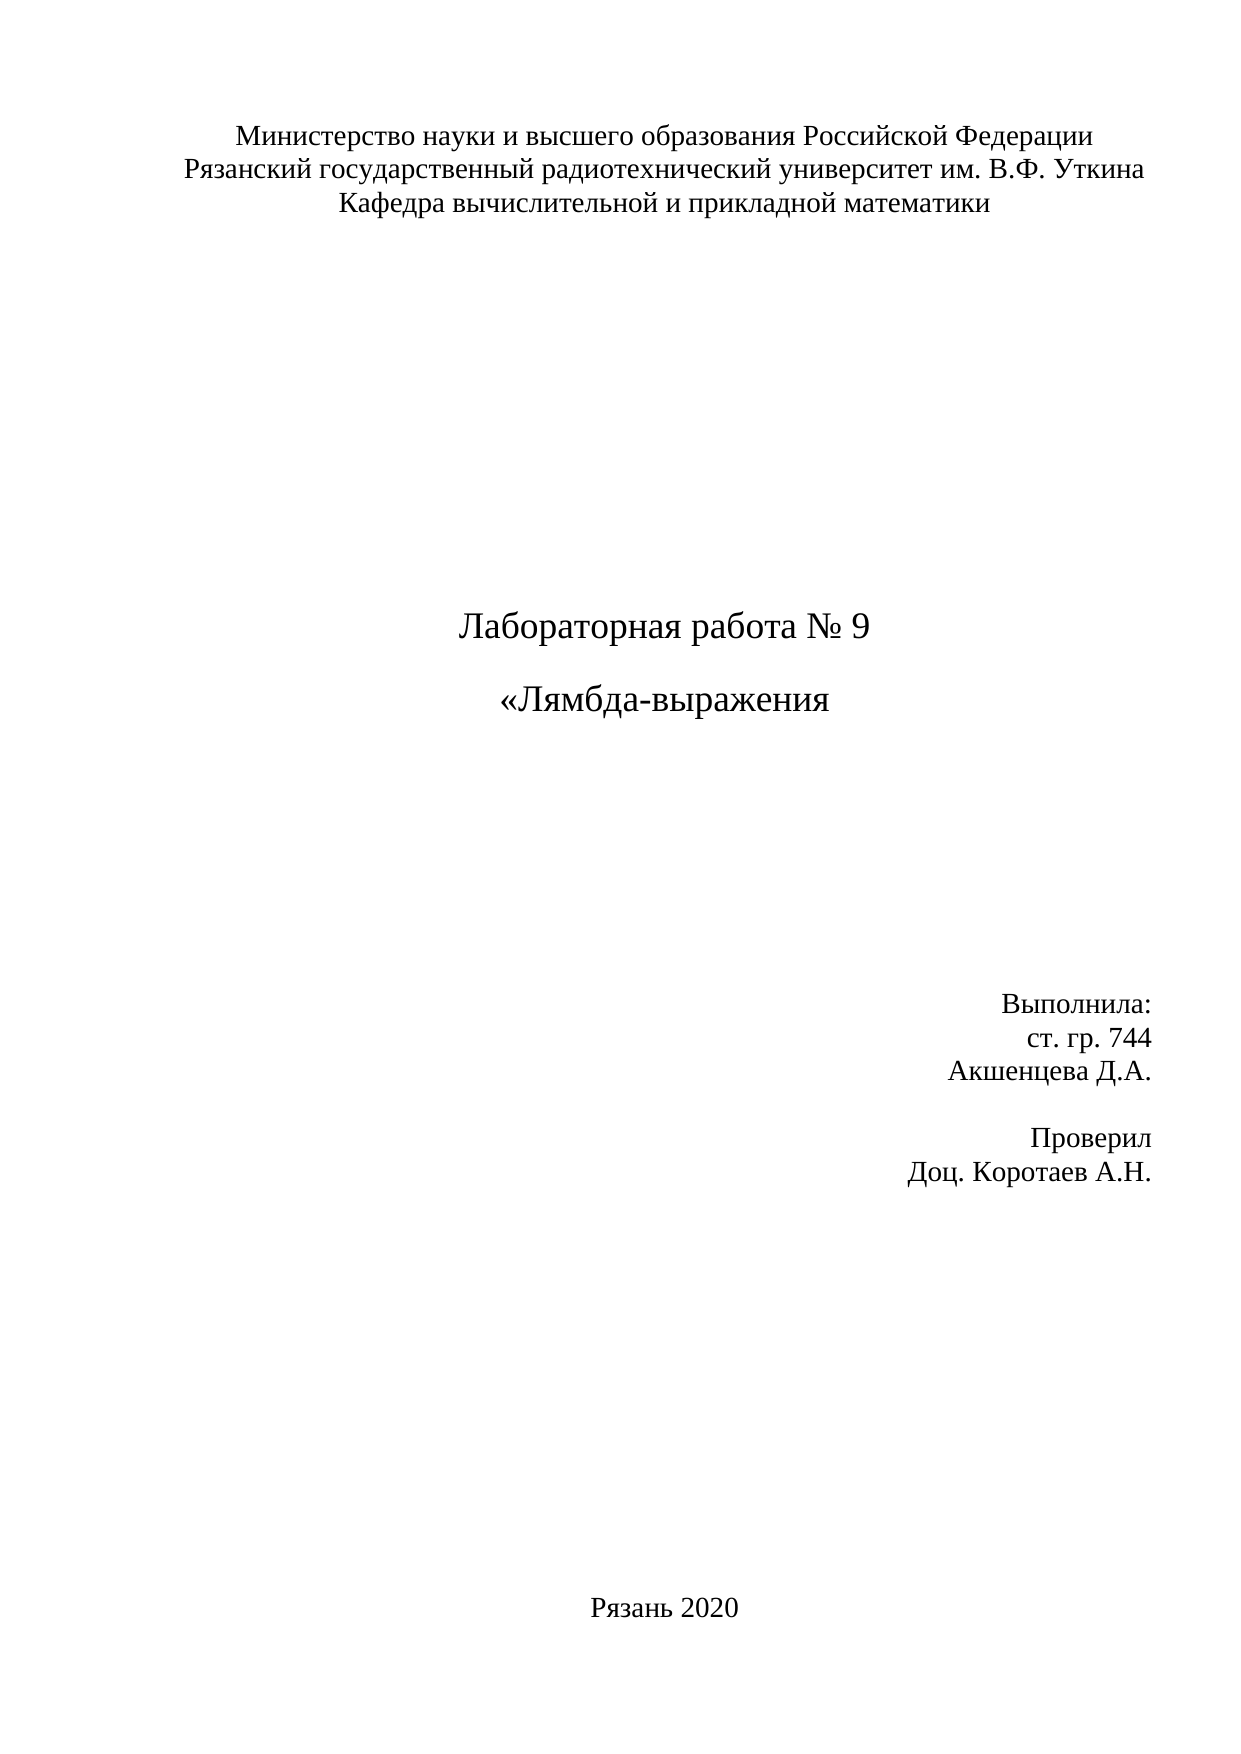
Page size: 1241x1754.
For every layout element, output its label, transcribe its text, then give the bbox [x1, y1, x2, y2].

text Проверил [177, 1121, 1152, 1154]
text Министерство науки и высшего образования Российской Федерации [177, 118, 1152, 152]
text Лабораторная работа № 9 [177, 604, 1152, 647]
text ст. гр. 744 [177, 1020, 1152, 1053]
text Кафедра вычислительной и прикладной математики [177, 185, 1152, 219]
text Акшенцева Д.А. [177, 1053, 1152, 1087]
text Доц. Коротаев А.Н. [177, 1154, 1152, 1188]
text Рязанский государственный радиотехнический университет им. В.Ф. Уткина [177, 152, 1152, 185]
text Рязань 2020 [177, 1590, 1152, 1624]
text «Лямбда-выражения [177, 676, 1152, 719]
text Выполнила: [177, 986, 1152, 1020]
